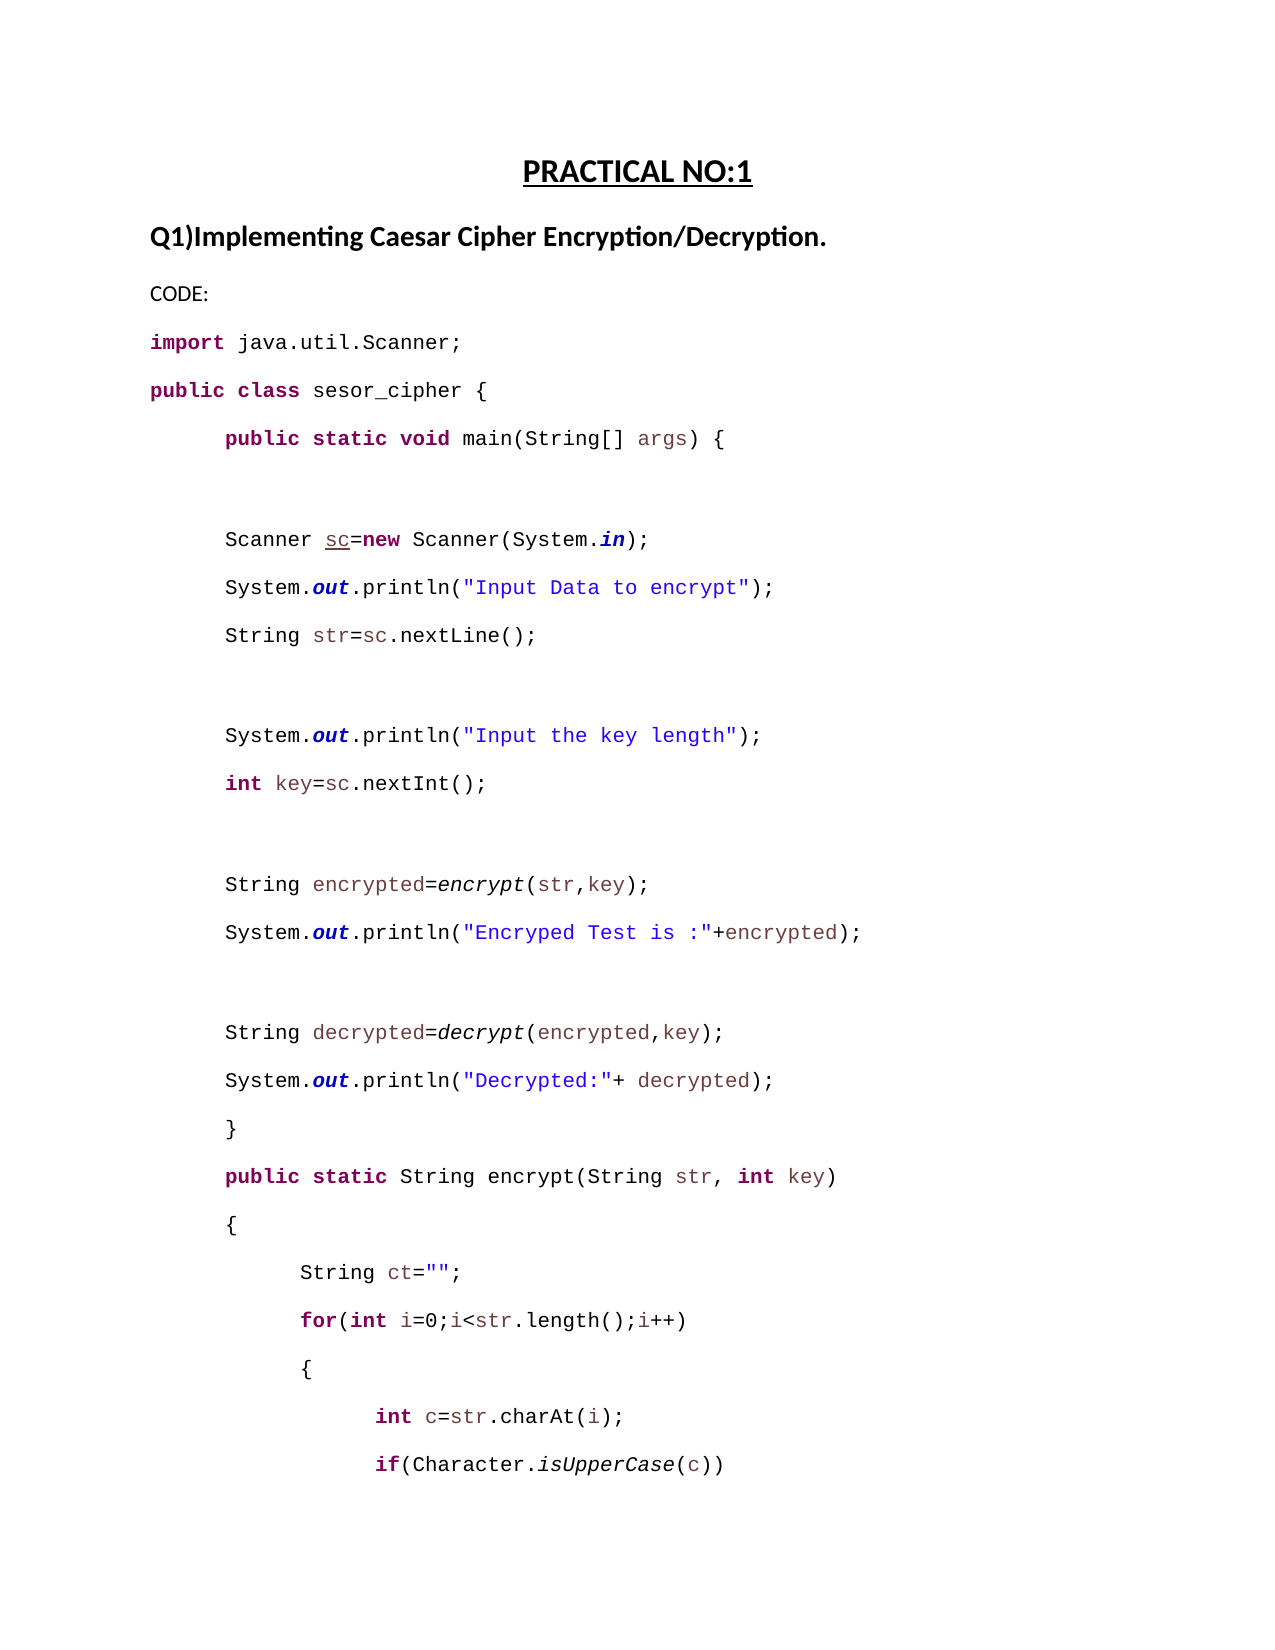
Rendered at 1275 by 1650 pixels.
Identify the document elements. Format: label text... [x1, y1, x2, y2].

text String decrypted=decrypt(encrypted,key); [150, 1022, 1125, 1046]
text int c=str.charAt(i); [150, 1406, 1125, 1430]
text System.out.println("Input Data to encrypt"); [150, 577, 1125, 601]
text } [150, 1118, 1125, 1142]
text CODE: [150, 279, 1125, 307]
text String str=sc.nextLine(); [150, 625, 1125, 648]
text { [150, 1358, 1125, 1382]
text for(int i=0;i<str.length();i++) [150, 1310, 1125, 1334]
text System.out.println("Decrypted:"+ decrypted); [150, 1070, 1125, 1094]
text PRACTICAL NO:1 [150, 150, 1125, 191]
text System.out.println("Input the key length"); [150, 725, 1125, 749]
text String encrypted=encrypt(str,key); [150, 874, 1125, 897]
text public class sesor_cipher { [150, 380, 1125, 404]
text System.out.println("Encryped Test is :"+encrypted); [150, 922, 1125, 945]
text if(Character.isUpperCase(c)) [150, 1454, 1125, 1478]
text String ct=""; [150, 1262, 1125, 1286]
text int key=sc.nextInt(); [150, 773, 1125, 797]
text { [150, 1214, 1125, 1238]
text Scanner sc=new Scanner(System.in); [150, 529, 1125, 552]
text public static String encrypt(String str, int key) [150, 1166, 1125, 1190]
text import java.util.Scanner; [150, 332, 1125, 356]
text public static void main(String[] args) { [150, 428, 1125, 452]
text Q1)Implementing Caesar Cipher Encryption/Decryption. [150, 218, 1125, 253]
